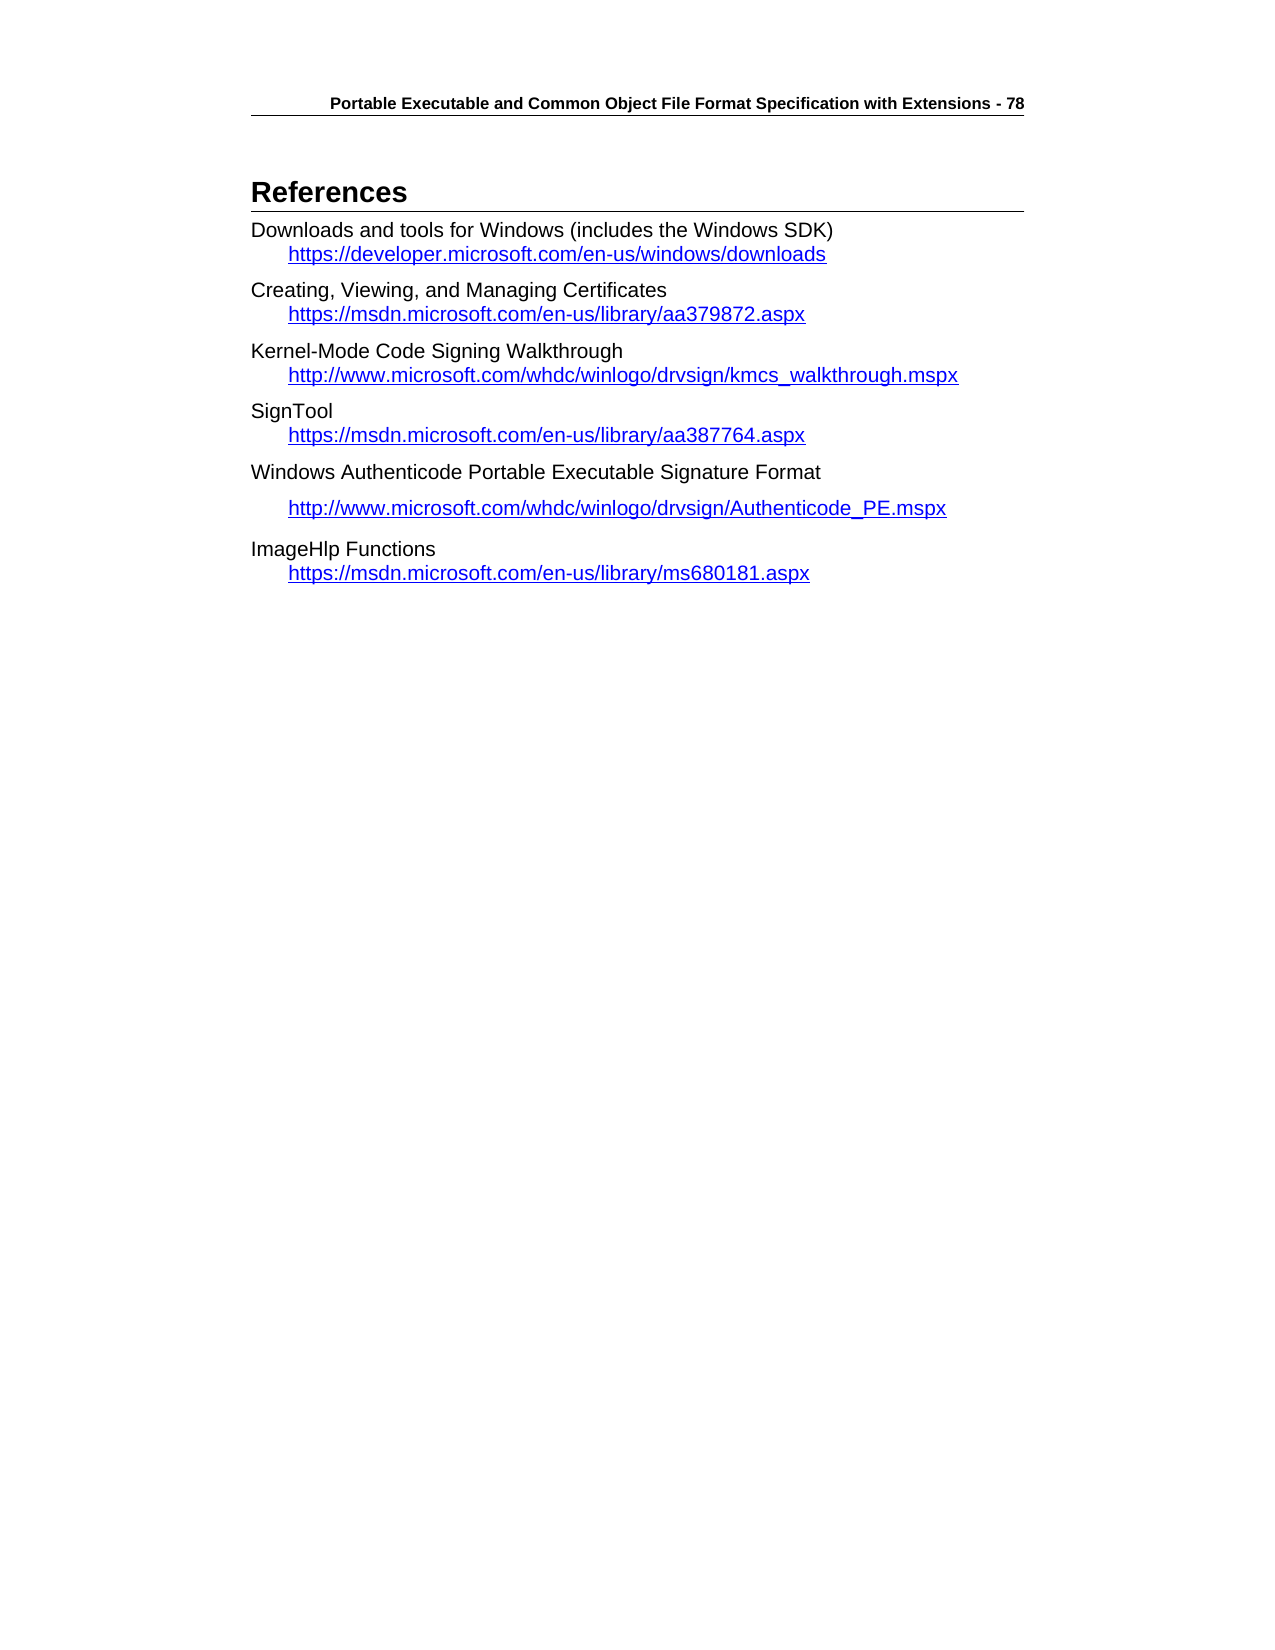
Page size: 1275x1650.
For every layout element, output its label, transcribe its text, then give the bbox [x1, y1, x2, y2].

list Creating, Viewing, and Managing Certificates https://msdn.microsoft.com/en-us/library/aa379872.aspx [251, 278, 1024, 326]
list SignTool https://msdn.microsoft.com/en-us/library/aa387764.aspx [251, 399, 1024, 447]
list Kernel-Mode Code Signing Walkthrough http://www.microsoft.com/whdc/winlogo/drvsign/kmcs_walkthrough.mspx [251, 339, 1024, 387]
subtitle References [251, 175, 1024, 211]
list ImageHlp Functions https://msdn.microsoft.com/en-us/library/ms680181.aspx [251, 537, 1024, 584]
text http://www.microsoft.com/whdc/winlogo/drvsign/Authenticode_PE.mspx [288, 496, 1024, 520]
list Windows Authenticode Portable Executable Signature Format [251, 459, 1024, 483]
list Downloads and tools for Windows (includes the Windows SDK) https://developer.microsoft.com/en-us/windows/downloads [251, 218, 1024, 266]
